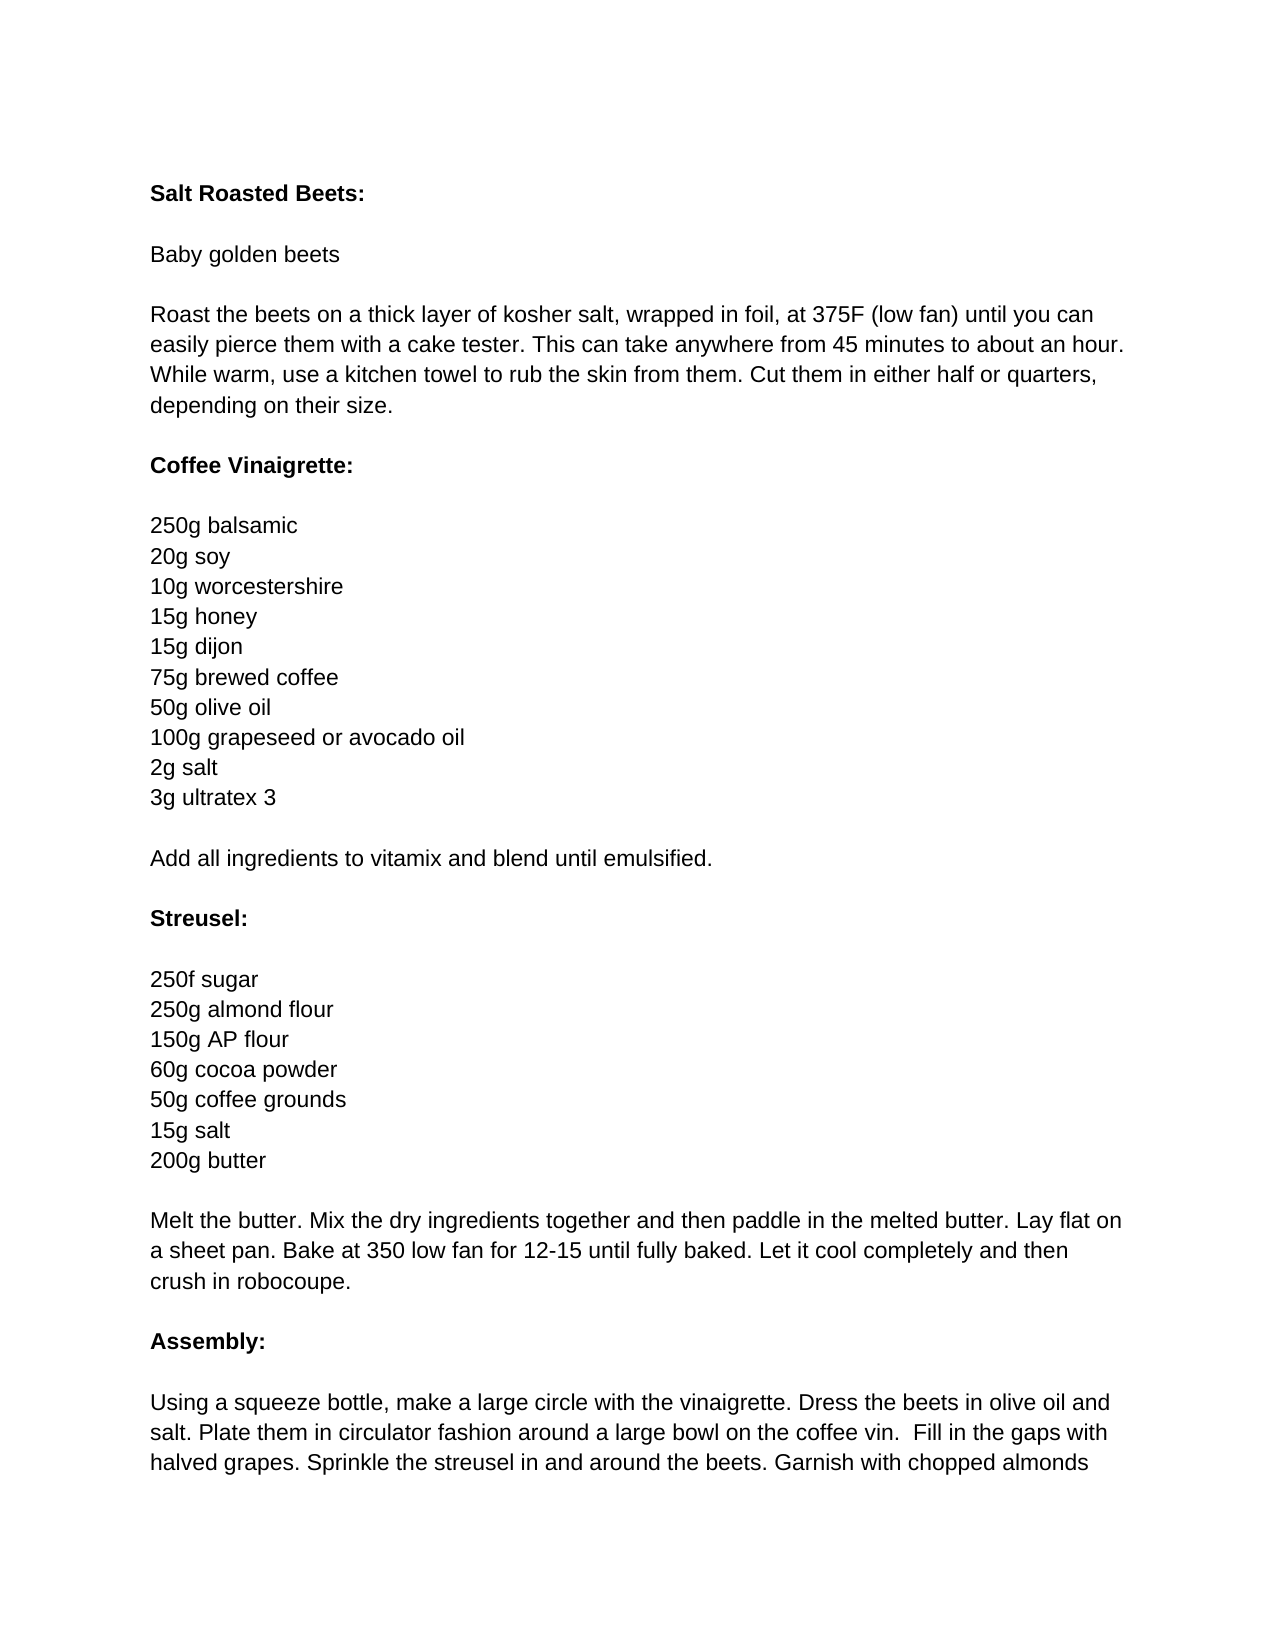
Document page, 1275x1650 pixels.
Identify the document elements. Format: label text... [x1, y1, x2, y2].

text 100g grapeseed or avocado oil [150, 724, 1125, 750]
text Salt Roasted Beets: [150, 180, 1125, 207]
text 50g coffee grounds [150, 1086, 1125, 1113]
text 15g honey [150, 603, 1125, 629]
text 60g cocoa powder [150, 1056, 1125, 1083]
text 200g butter [150, 1147, 1125, 1173]
text Roast the beets on a thick layer of kosher salt, wrapped in foil, at 375F (low fan) until you can easily pierce them with a cake tester. This can take anywhere from 45 minutes to about an hour. While warm, use a kitchen towel to rub the skin from them. Cut them in either half or quarters, depending on their size. [150, 301, 1125, 418]
text Baby golden beets [150, 241, 1125, 267]
text 10g worcestershire [150, 573, 1125, 599]
text 50g olive oil [150, 694, 1125, 720]
text 75g brewed coffee [150, 663, 1125, 690]
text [150, 1388, 1125, 1475]
text 15g dijon [150, 633, 1125, 660]
text 15g salt [150, 1117, 1125, 1143]
text Assembly: [150, 1328, 1125, 1354]
text Coffee Vinaigrette: [150, 452, 1125, 478]
text 20g soy [150, 543, 1125, 569]
text 3g ultratex 3 [150, 784, 1125, 811]
text 250g balsamic [150, 512, 1125, 539]
text Melt the butter. Mix the dry ingredients together and then paddle in the melted butter. Lay flat on a sheet pan. Bake at 350 low fan for 12-15 until fully baked. Let it cool completely and then crush in robocoupe. [150, 1207, 1125, 1294]
text 150g AP flour [150, 1026, 1125, 1052]
text 250g almond flour [150, 996, 1125, 1022]
text Add all ingredients to vitamix and blend until emulsified. [150, 845, 1125, 871]
text 250f sugar [150, 966, 1125, 992]
text Streusel: [150, 905, 1125, 932]
text 2g salt [150, 754, 1125, 781]
